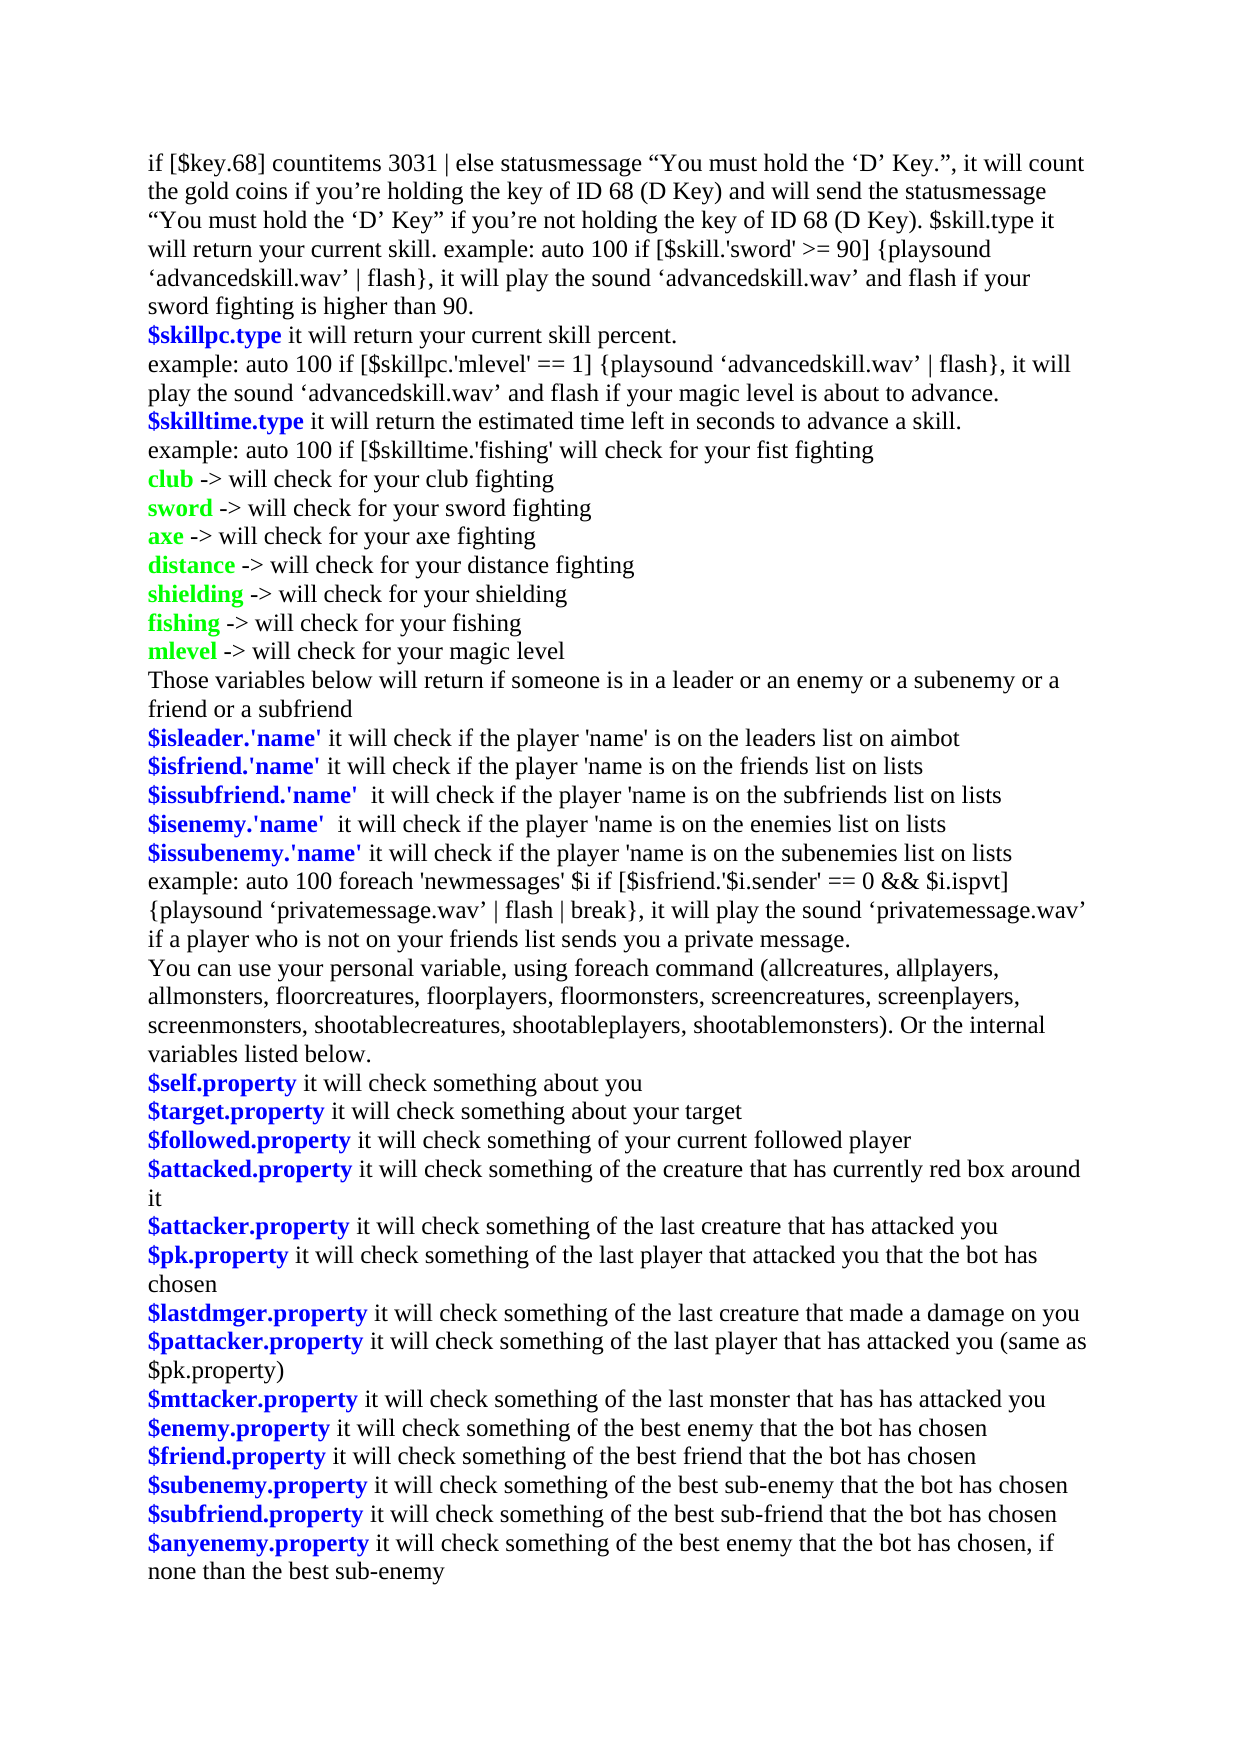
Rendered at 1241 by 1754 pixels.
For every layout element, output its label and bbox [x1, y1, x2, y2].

text [148, 148, 1093, 1585]
